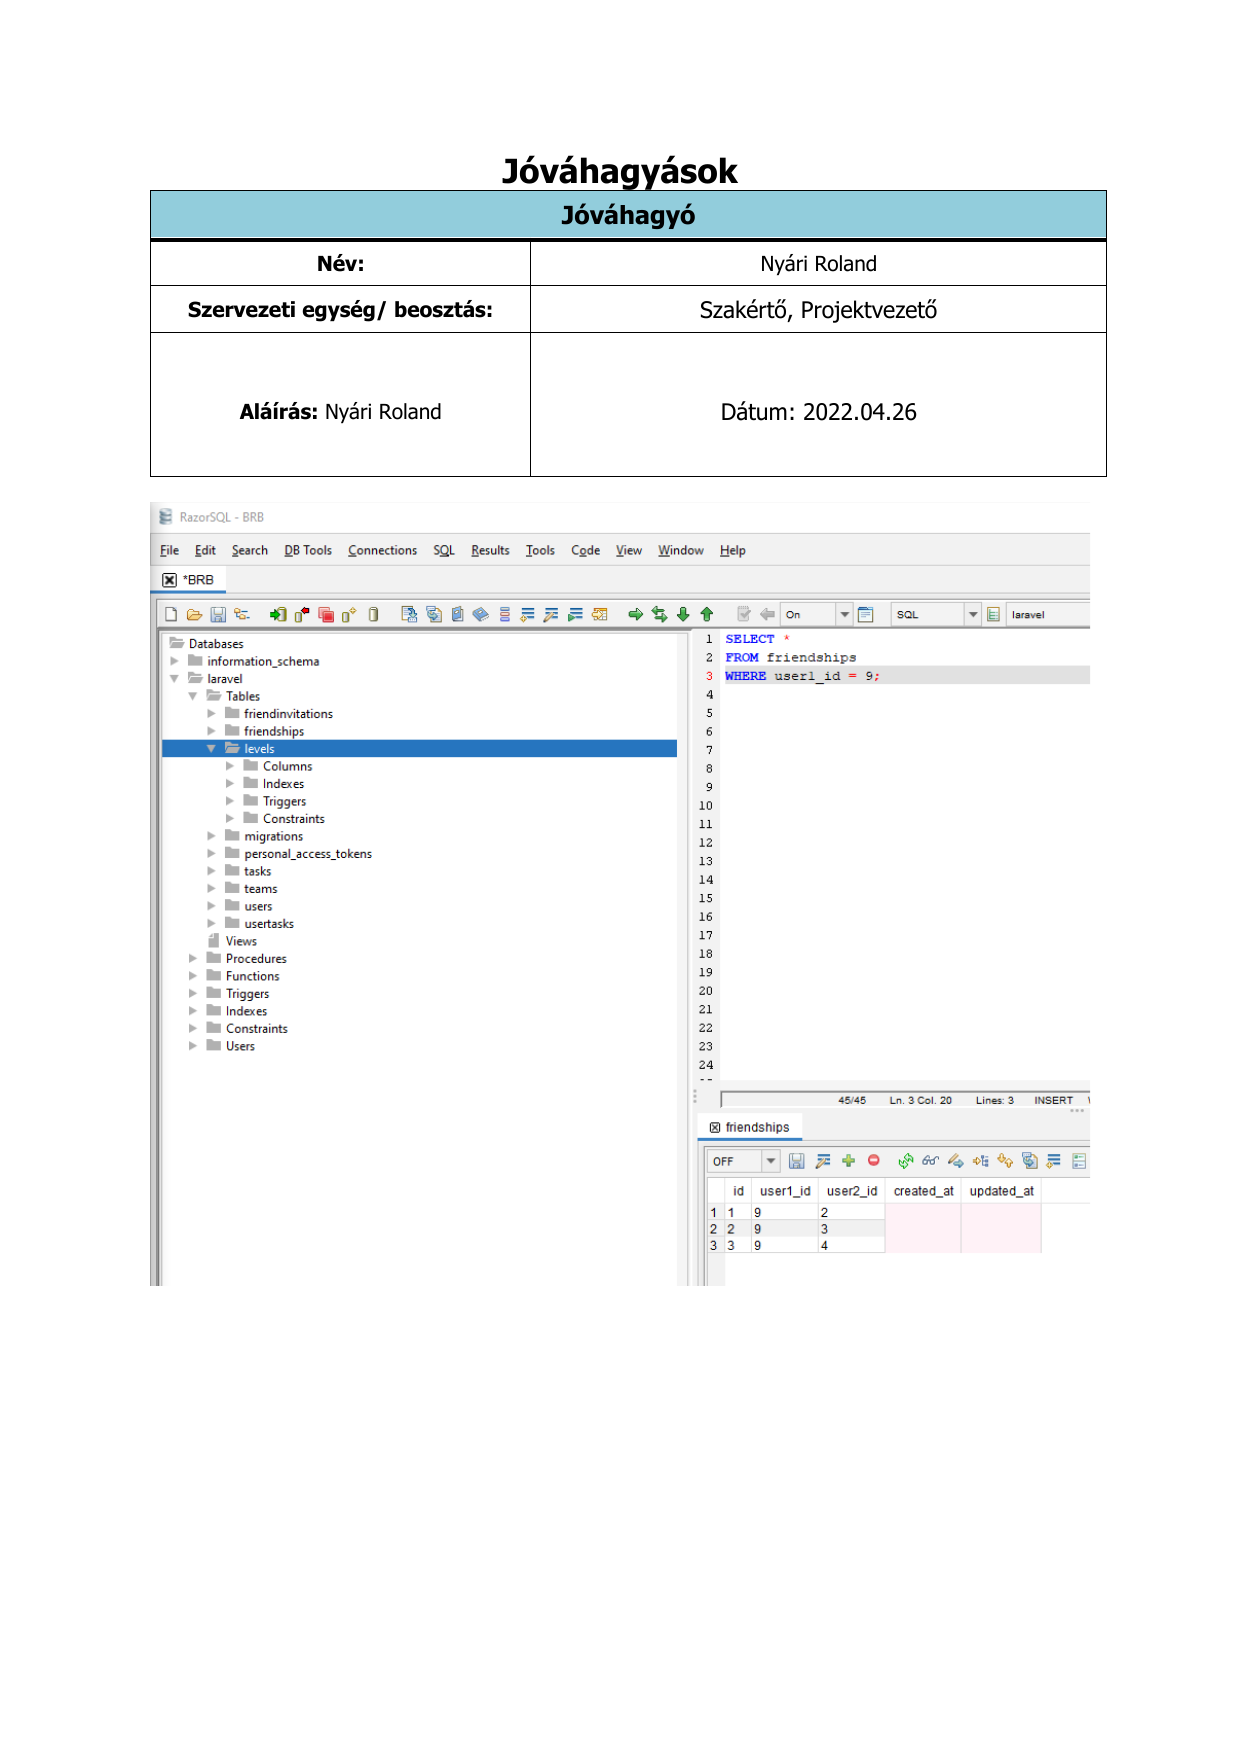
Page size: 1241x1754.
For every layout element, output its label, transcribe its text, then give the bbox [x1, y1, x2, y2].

table_header Jóváhagyó [151, 191, 1106, 237]
table_cell Szervezeti egység/ beosztás: [151, 286, 530, 332]
text Jóváhagyások [150, 150, 1090, 190]
table_cell Nyári Roland [531, 242, 1106, 285]
table_cell Név: [151, 242, 530, 285]
table_cell Dátum: 2022.04.26 [531, 333, 1106, 476]
picture [150, 502, 1091, 1286]
table_cell Szakértő, Projektvezető [531, 286, 1106, 332]
table_cell Aláírás: Nyári Roland [151, 333, 530, 476]
